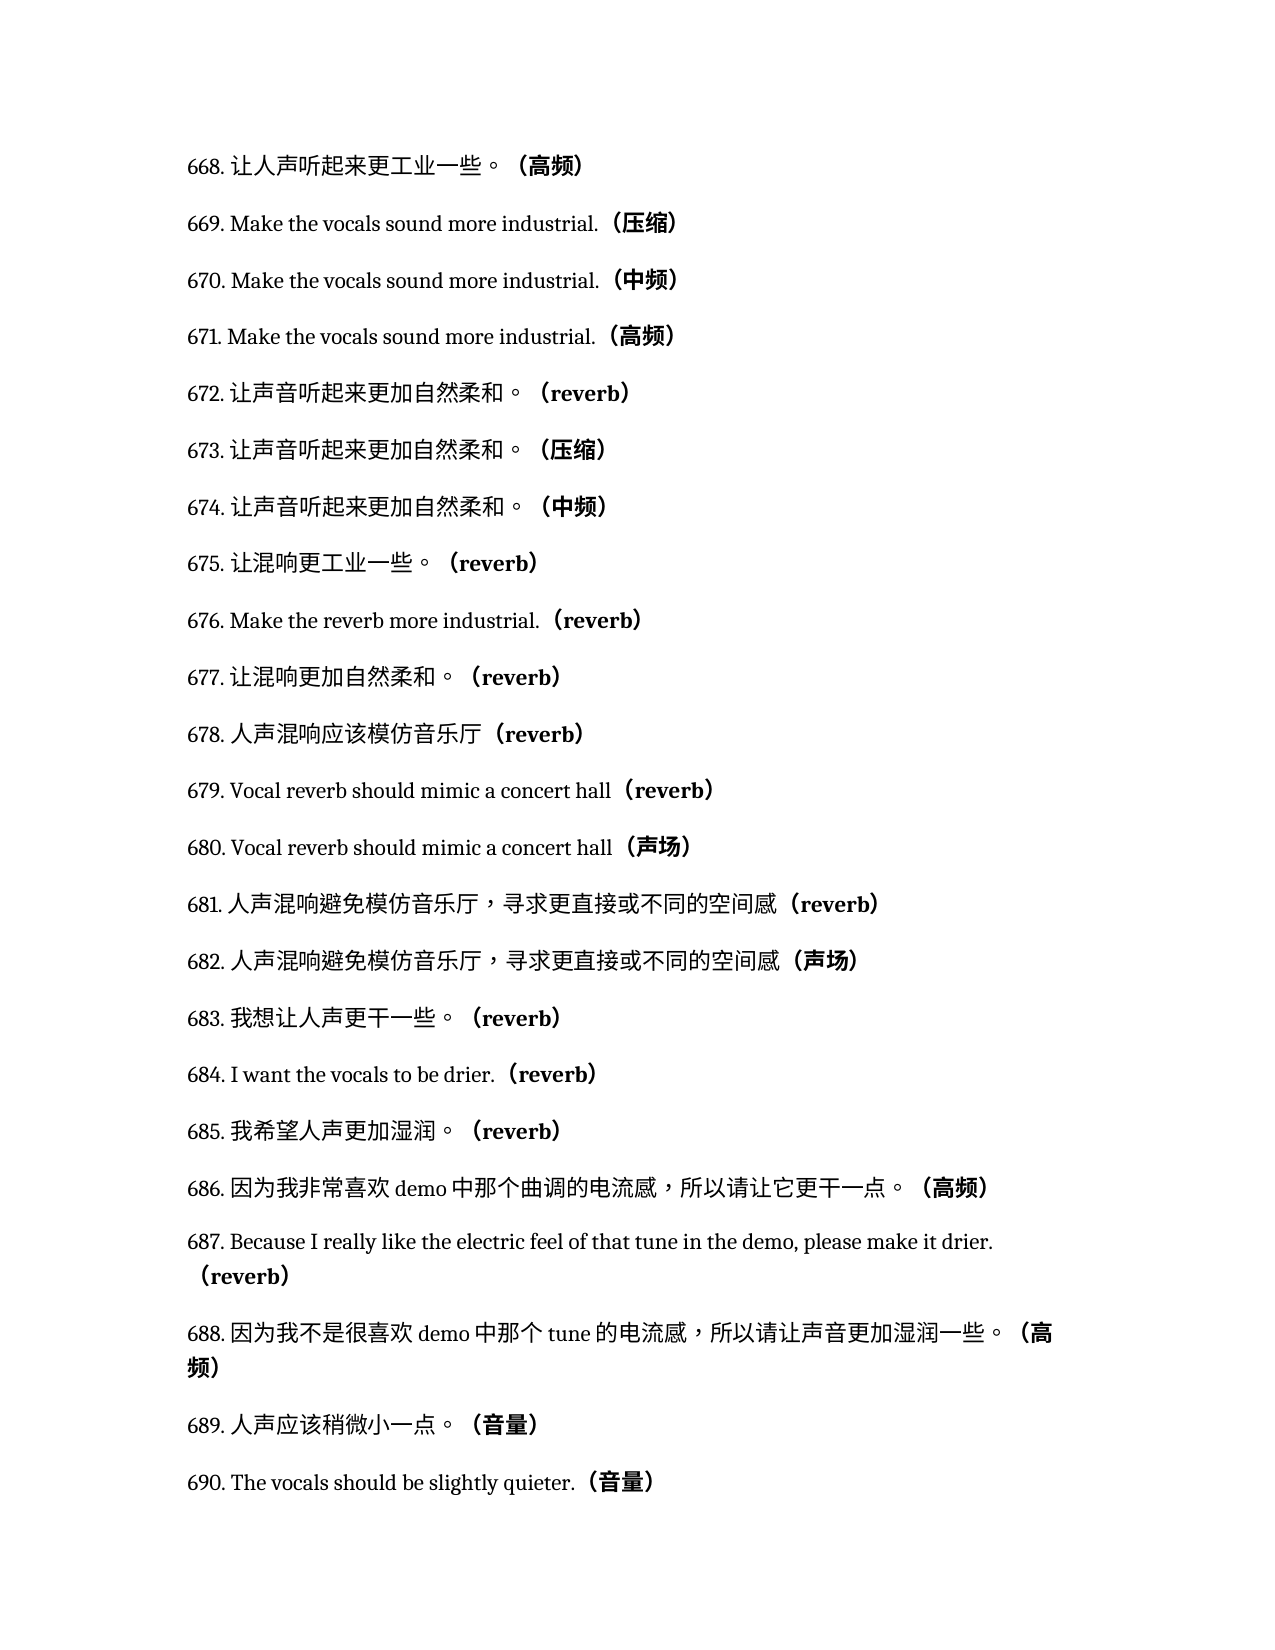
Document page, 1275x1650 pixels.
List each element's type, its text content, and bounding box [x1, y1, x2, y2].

text 677. 让混响更加自然柔和。（reverb） [187, 661, 1087, 692]
text 684. I want the vocals to be drier.（reverb） [187, 1058, 1087, 1089]
text 669. Make the vocals sound more industrial.（压缩） [187, 207, 1087, 238]
text 678. 人声混响应该模仿音乐厅（reverb） [187, 718, 1087, 749]
text 674. 让声音听起来更加自然柔和。（中频） [187, 491, 1087, 522]
text 685. 我希望人声更加湿润。（reverb） [187, 1115, 1087, 1146]
text 676. Make the reverb more industrial.（reverb） [187, 604, 1087, 635]
text 673. 让声音听起来更加自然柔和。（压缩） [187, 434, 1087, 465]
text 670. Make the vocals sound more industrial.（中频） [187, 263, 1087, 295]
text 680. Vocal reverb should mimic a concert hall（声场） [187, 831, 1087, 862]
text 672. 让声音听起来更加自然柔和。（reverb） [187, 377, 1087, 408]
text 683. 我想让人声更干一些。（reverb） [187, 1002, 1087, 1033]
text 681. 人声混响避免模仿音乐厅，寻求更直接或不同的空间感（reverb） [187, 888, 1087, 919]
text 671. Make the vocals sound more industrial.（高频） [187, 320, 1087, 352]
text 688. 因为我不是很喜欢demo中那个tune的电流感，所以请让声音更加湿润一些。（高频） [187, 1316, 1087, 1384]
text 687. Because I really like the electric feel of that tune in the demo, please make it drier.（reverb） [187, 1229, 1087, 1291]
text 675. 让混响更工业一些。（reverb） [187, 547, 1087, 579]
text 682. 人声混响避免模仿音乐厅，寻求更直接或不同的空间感（声场） [187, 945, 1087, 976]
text 690. The vocals should be slightly quieter.（音量） [187, 1466, 1087, 1497]
text 689. 人声应该稍微小一点。（音量） [187, 1409, 1087, 1440]
text 686. 因为我非常喜欢demo中那个曲调的电流感，所以请让它更干一点。（高频） [187, 1172, 1087, 1203]
text 679. Vocal reverb should mimic a concert hall（reverb） [187, 774, 1087, 806]
text 668. 让人声听起来更工业一些。（高频） [187, 150, 1087, 181]
